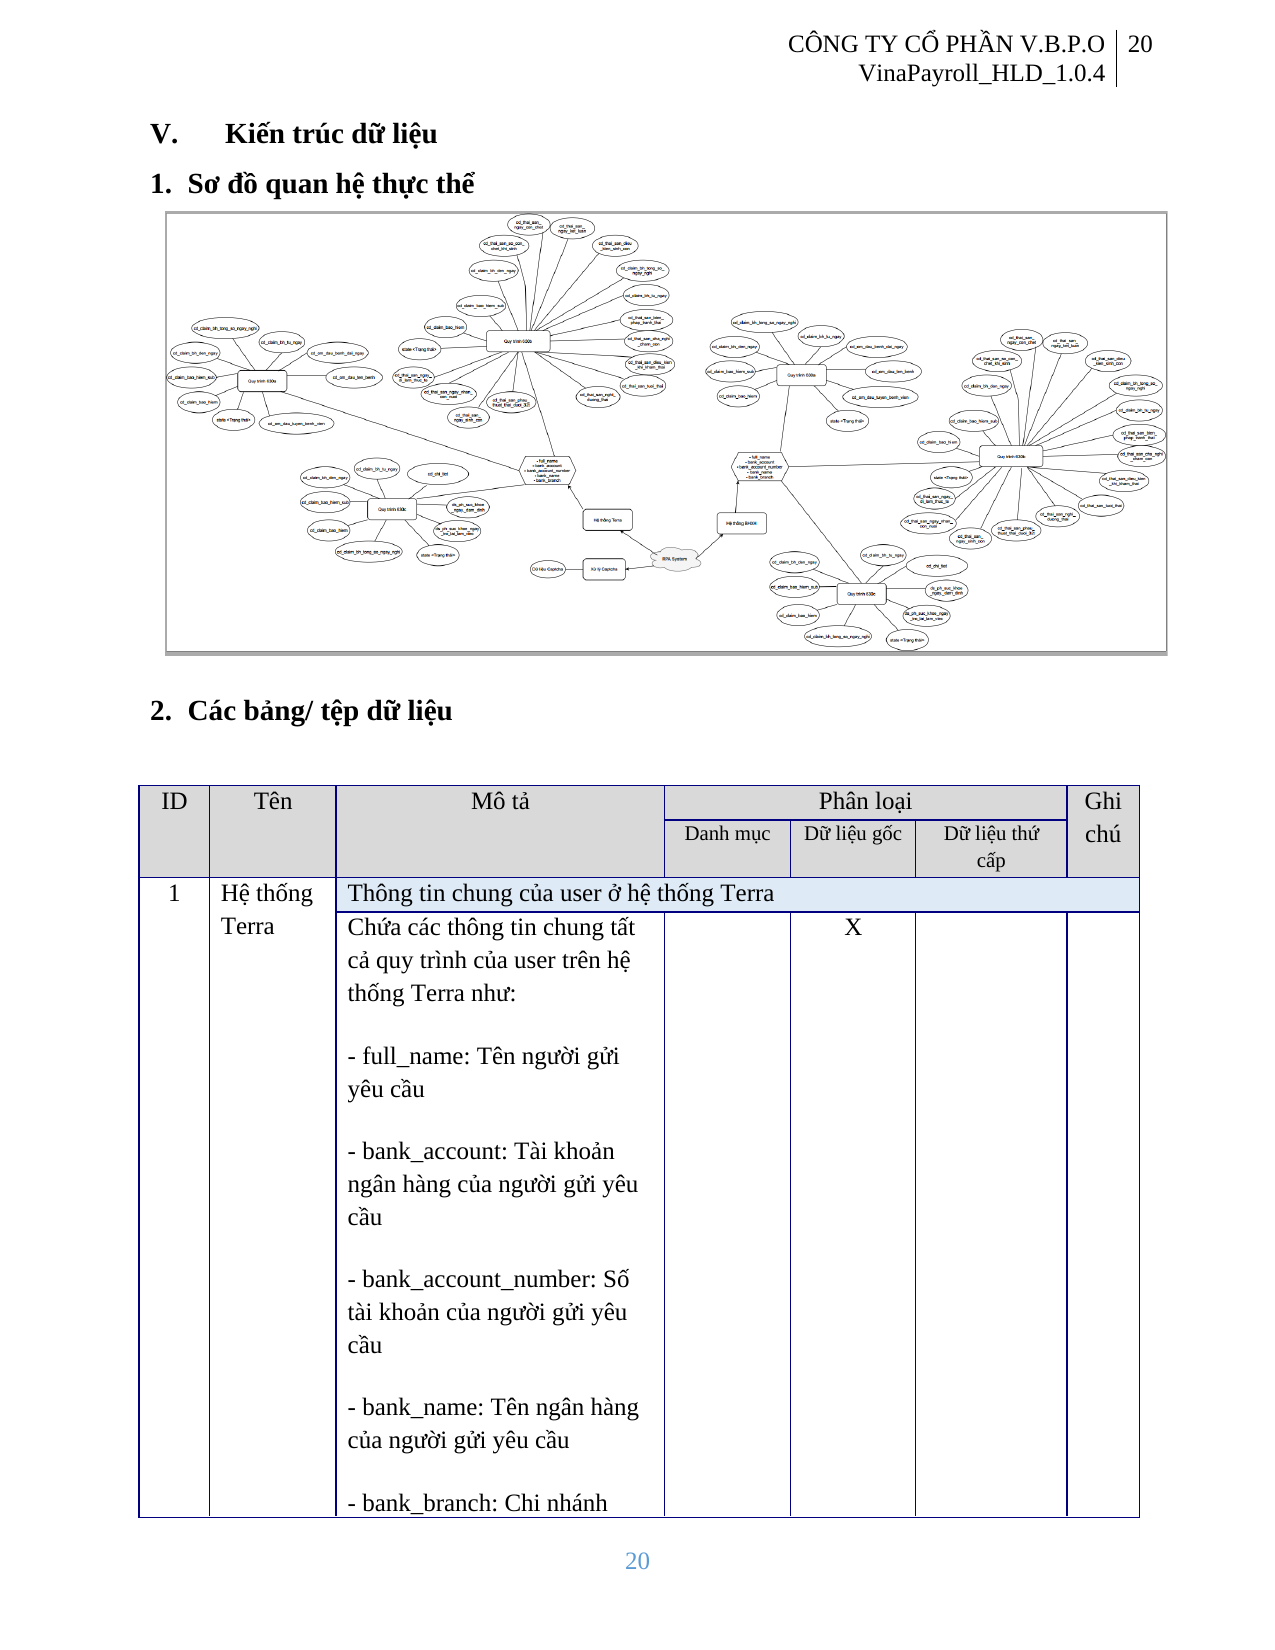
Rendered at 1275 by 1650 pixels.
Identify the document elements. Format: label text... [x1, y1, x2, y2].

table_header Mô tả [337, 786, 664, 877]
table_header ID [140, 786, 209, 877]
table_cell [916, 913, 1066, 1516]
table_header Ghi chú [1068, 786, 1139, 877]
table_cell Hệ thống Terra [210, 878, 335, 1516]
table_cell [337, 913, 664, 1516]
table_header Phân loại [665, 786, 1066, 819]
table_cell Dữ liệu thứ cấp [916, 821, 1066, 877]
subtitle Sơ đồ quan hệ thực thể [150, 166, 1125, 200]
table_cell [665, 913, 790, 1516]
table_cell Thông tin chung của user ở hệ thống Terra [337, 878, 1139, 911]
table_cell Dữ liệu gốc [791, 821, 915, 877]
table_cell X [791, 913, 915, 1516]
subtitle Kiến trúc dữ liệu [150, 116, 1125, 149]
table_cell [1068, 913, 1139, 1516]
subtitle Các bảng/ tệp dữ liệu [150, 693, 1125, 727]
table_cell 1 [140, 878, 209, 1516]
table_header Tên [210, 786, 335, 877]
table_cell Danh mục [665, 821, 790, 877]
picture [165, 211, 1168, 656]
